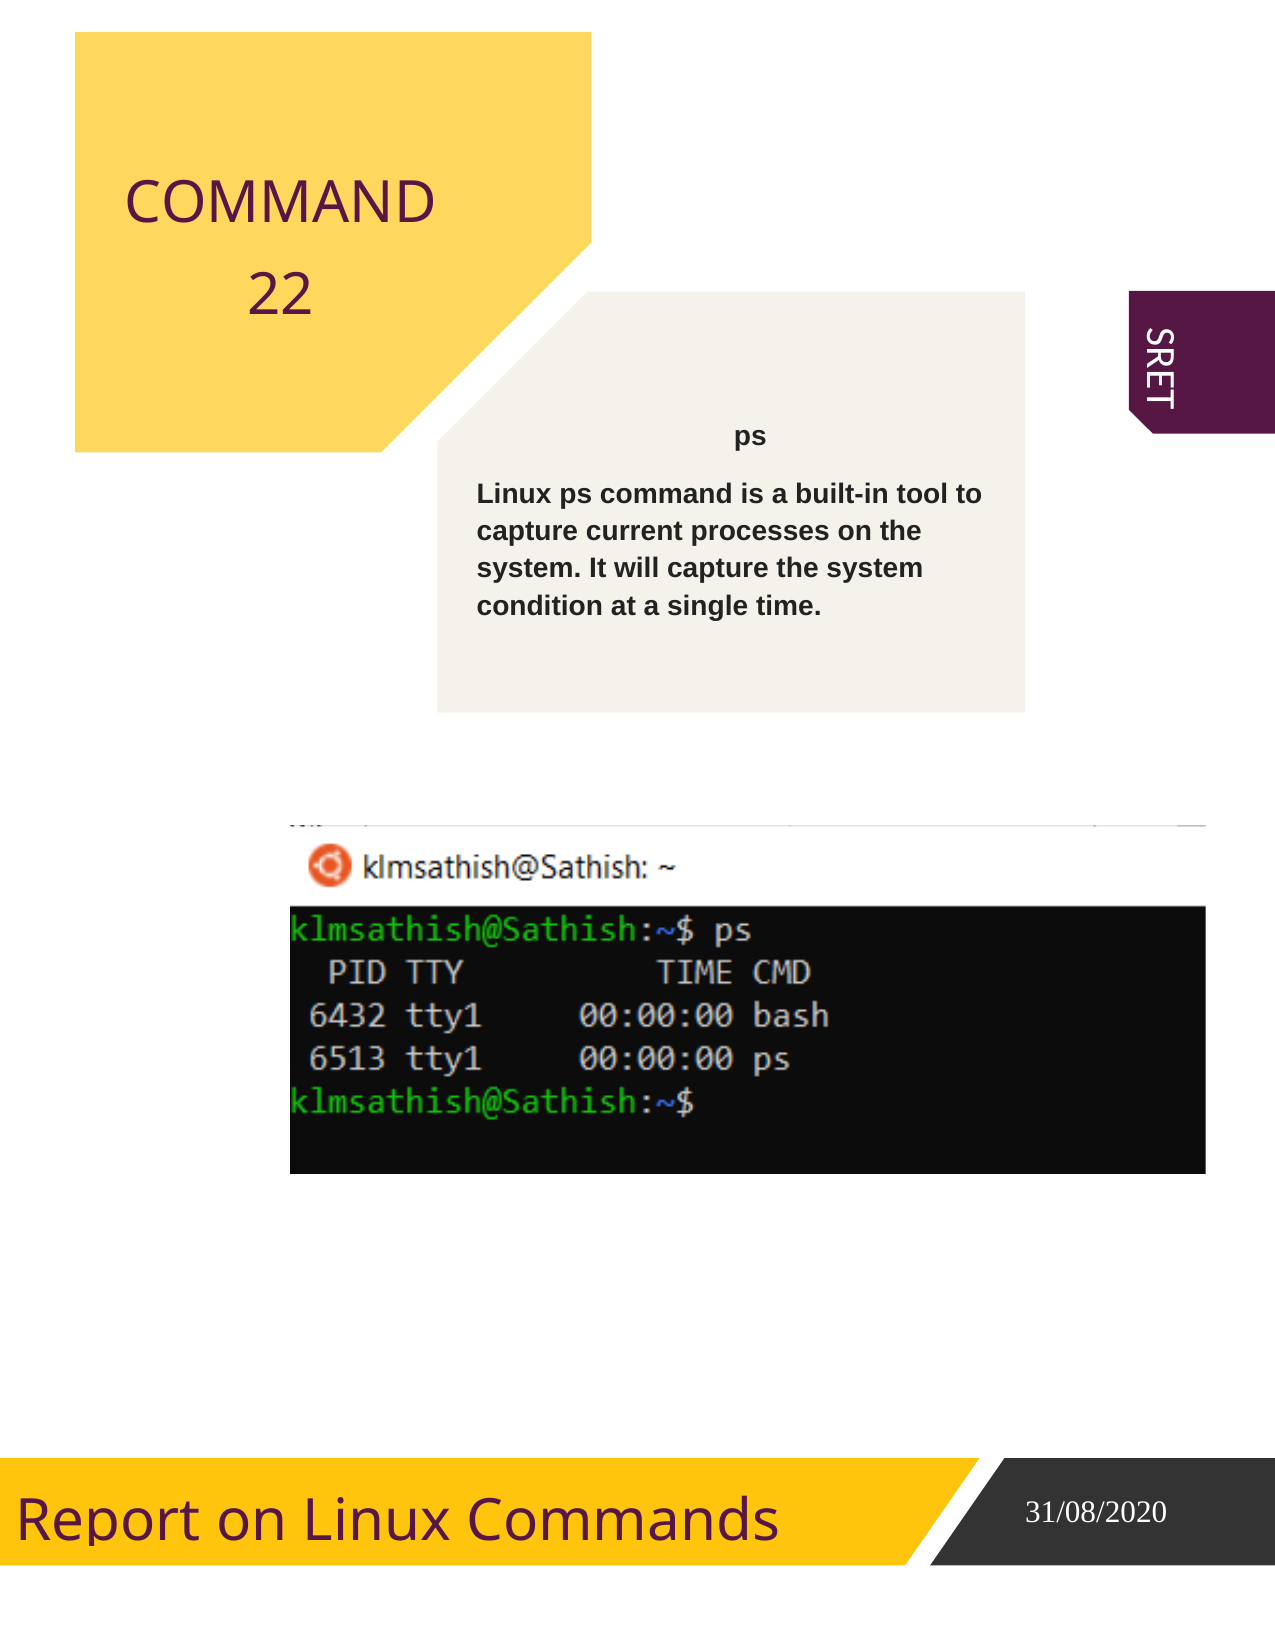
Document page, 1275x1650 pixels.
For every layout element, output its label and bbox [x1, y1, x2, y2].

picture [290, 825, 1206, 1174]
